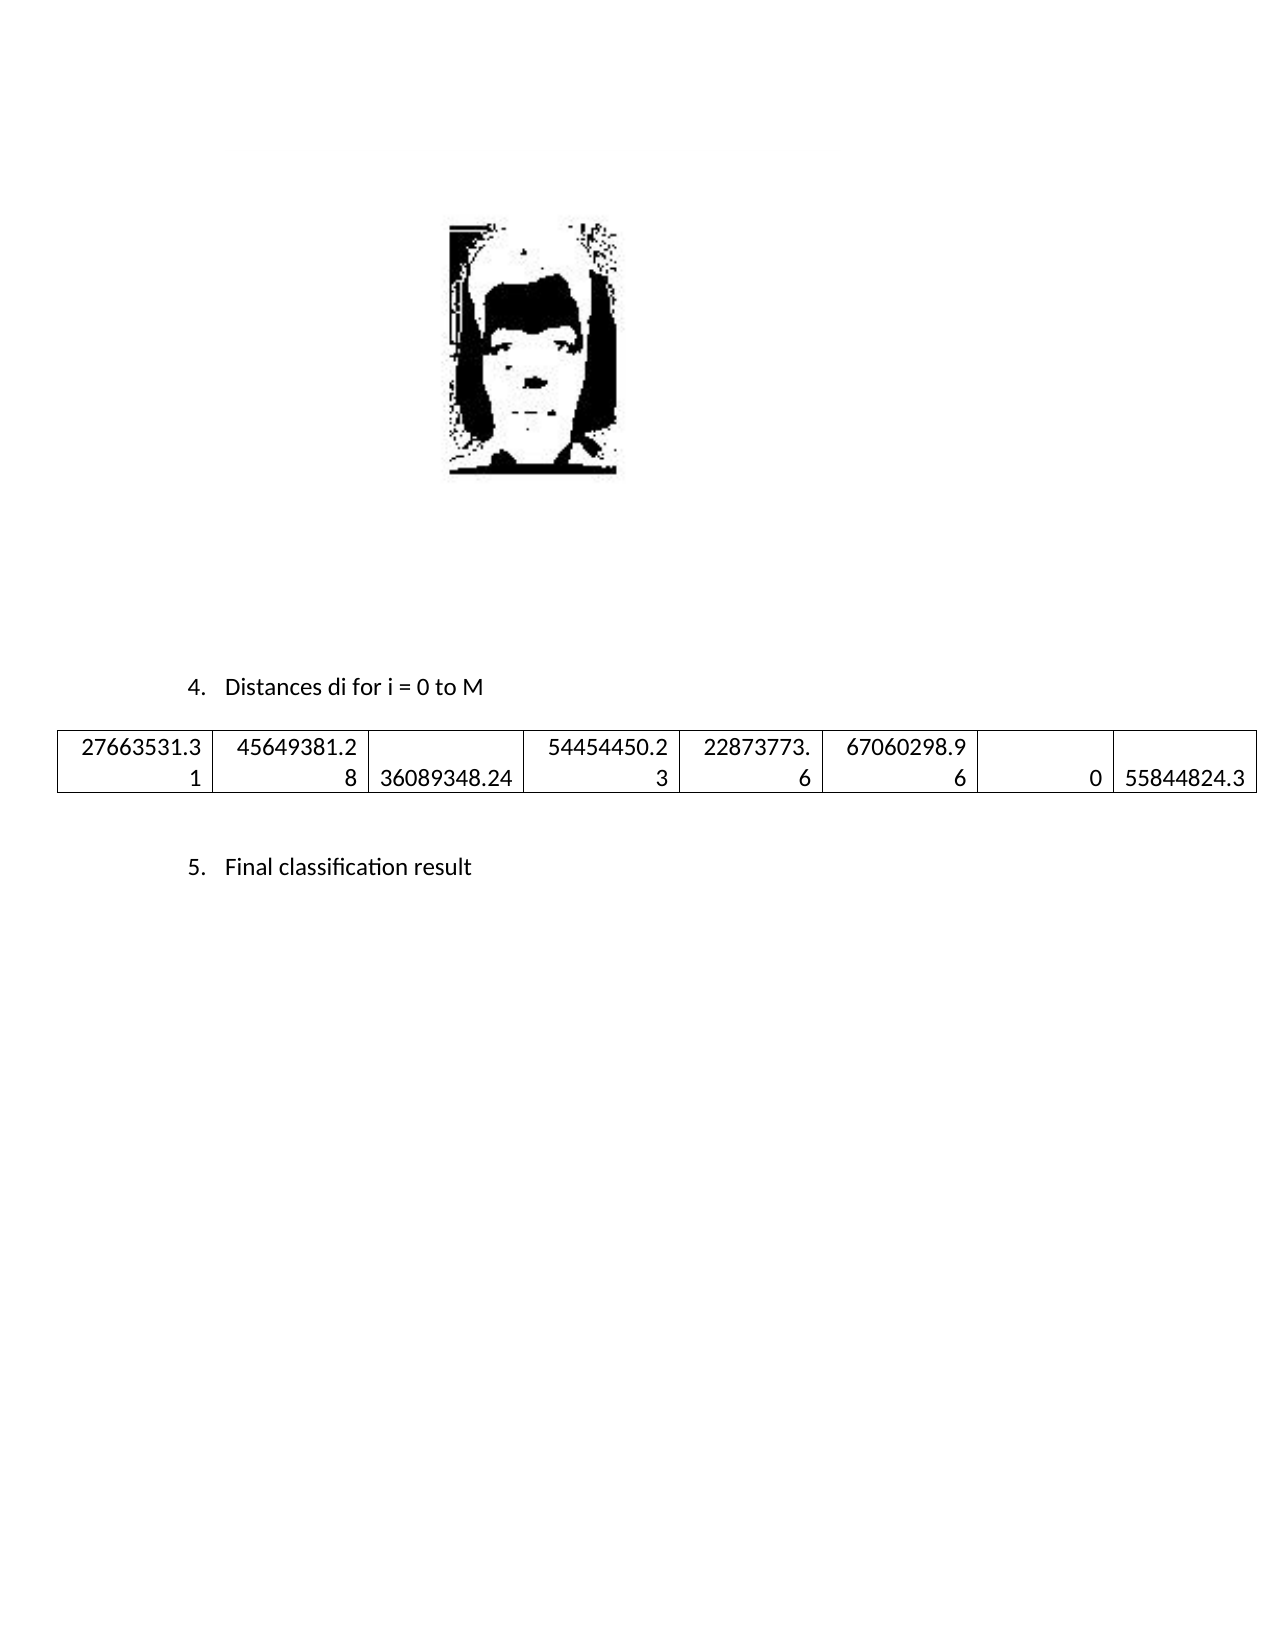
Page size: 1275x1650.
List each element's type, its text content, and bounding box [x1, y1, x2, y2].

table_header 54454450.23 [524, 731, 679, 792]
list Final classification result [187, 851, 1125, 881]
table_header 0 [978, 731, 1113, 792]
table_header 45649381.28 [213, 731, 368, 792]
table_header 22873773.6 [680, 731, 822, 792]
table_header 27663531.31 [58, 731, 212, 792]
list Distances di for i = 0 to M [187, 671, 1125, 701]
table_header 36089348.24 [369, 731, 523, 792]
table_header 55844824.3 [1114, 731, 1256, 792]
picture [225, 150, 842, 671]
table_header 67060298.96 [823, 731, 977, 792]
